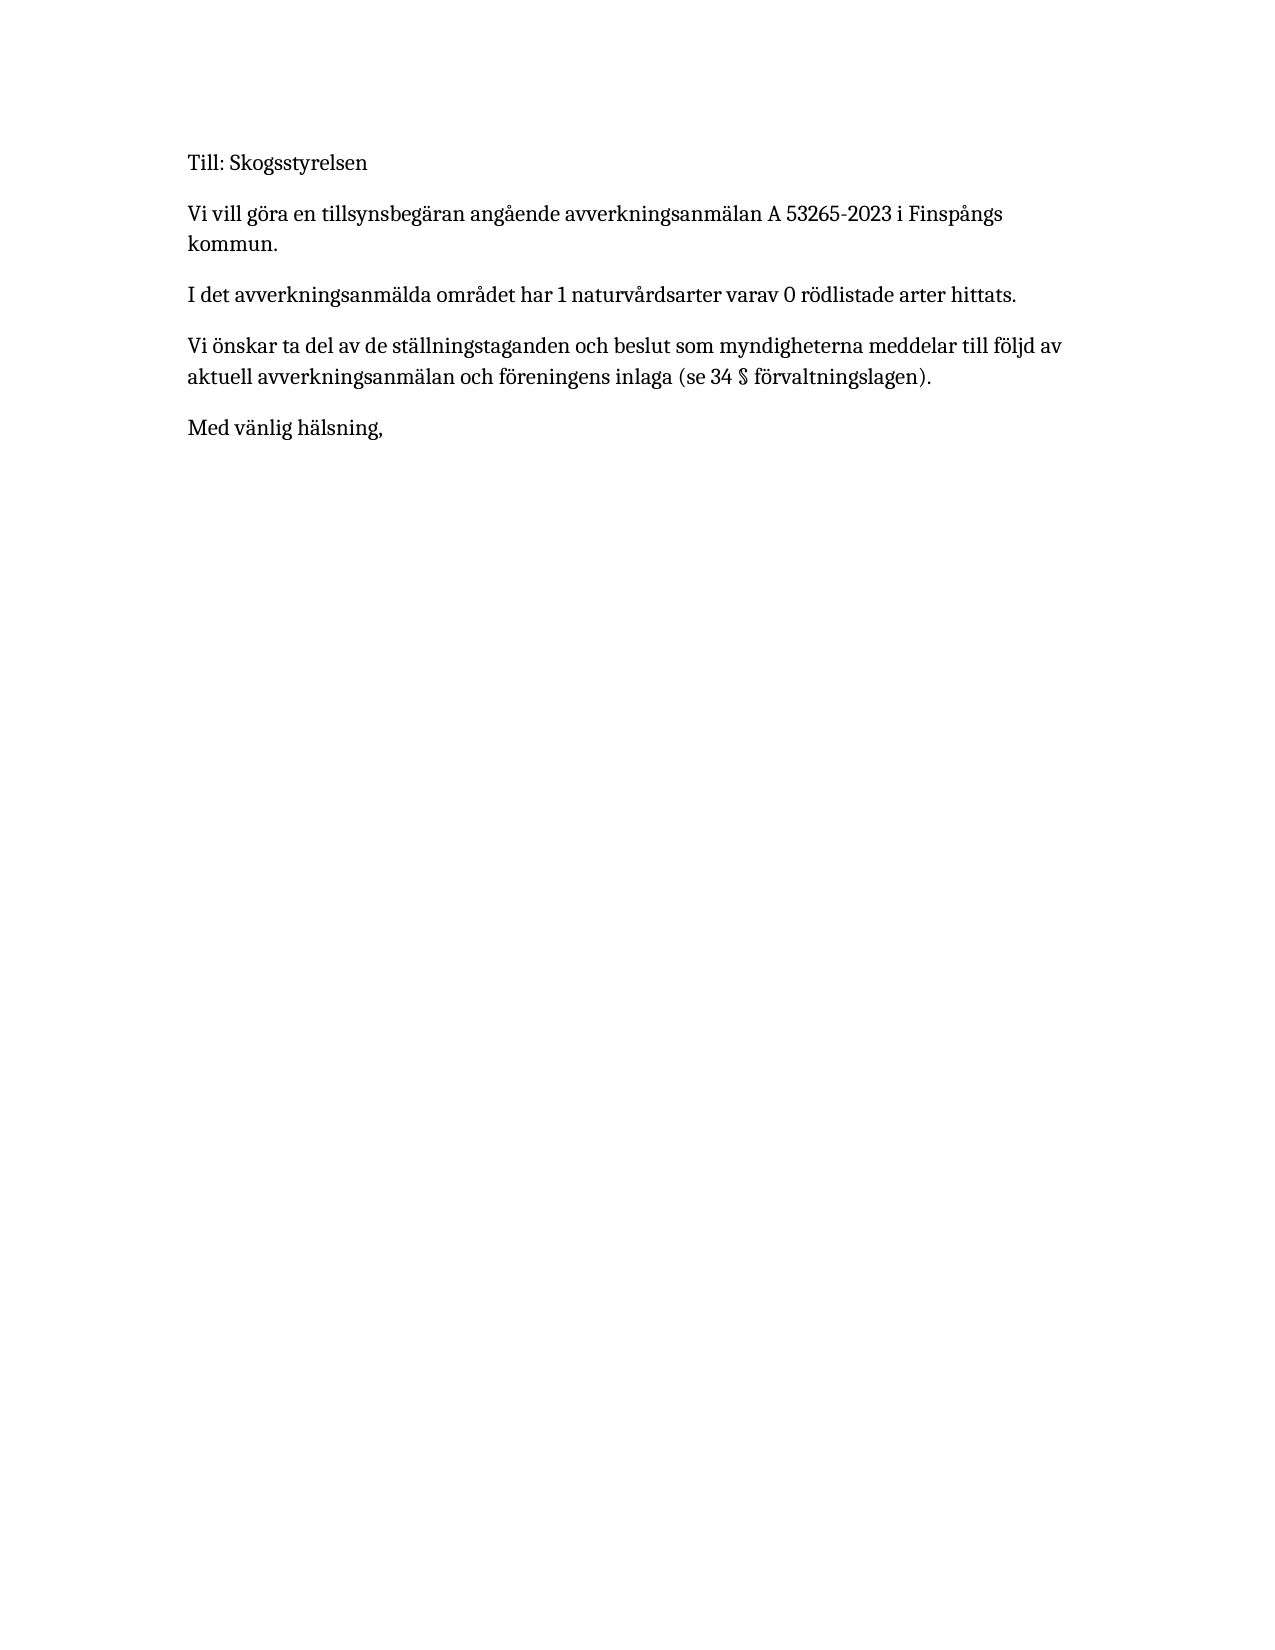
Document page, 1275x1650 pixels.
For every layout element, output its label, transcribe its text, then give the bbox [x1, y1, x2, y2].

text Vi vill göra en tillsynsbegäran angående avverkningsanmälan A 53265-2023 i Finspångs kommun. [187, 201, 1087, 258]
text Med vänlig hälsning, [187, 414, 1087, 471]
text Till: Skogsstyrelsen [187, 150, 1087, 176]
text Vi önskar ta del av de ställningstaganden och beslut som myndigheterna meddelar till följd av aktuell avverkningsanmälan och föreningens inlaga (se 34 § förvaltningslagen). [187, 333, 1087, 390]
text I det avverkningsanmälda området har 1 naturvårdsarter varav 0 rödlistade arter hittats. [187, 282, 1087, 309]
